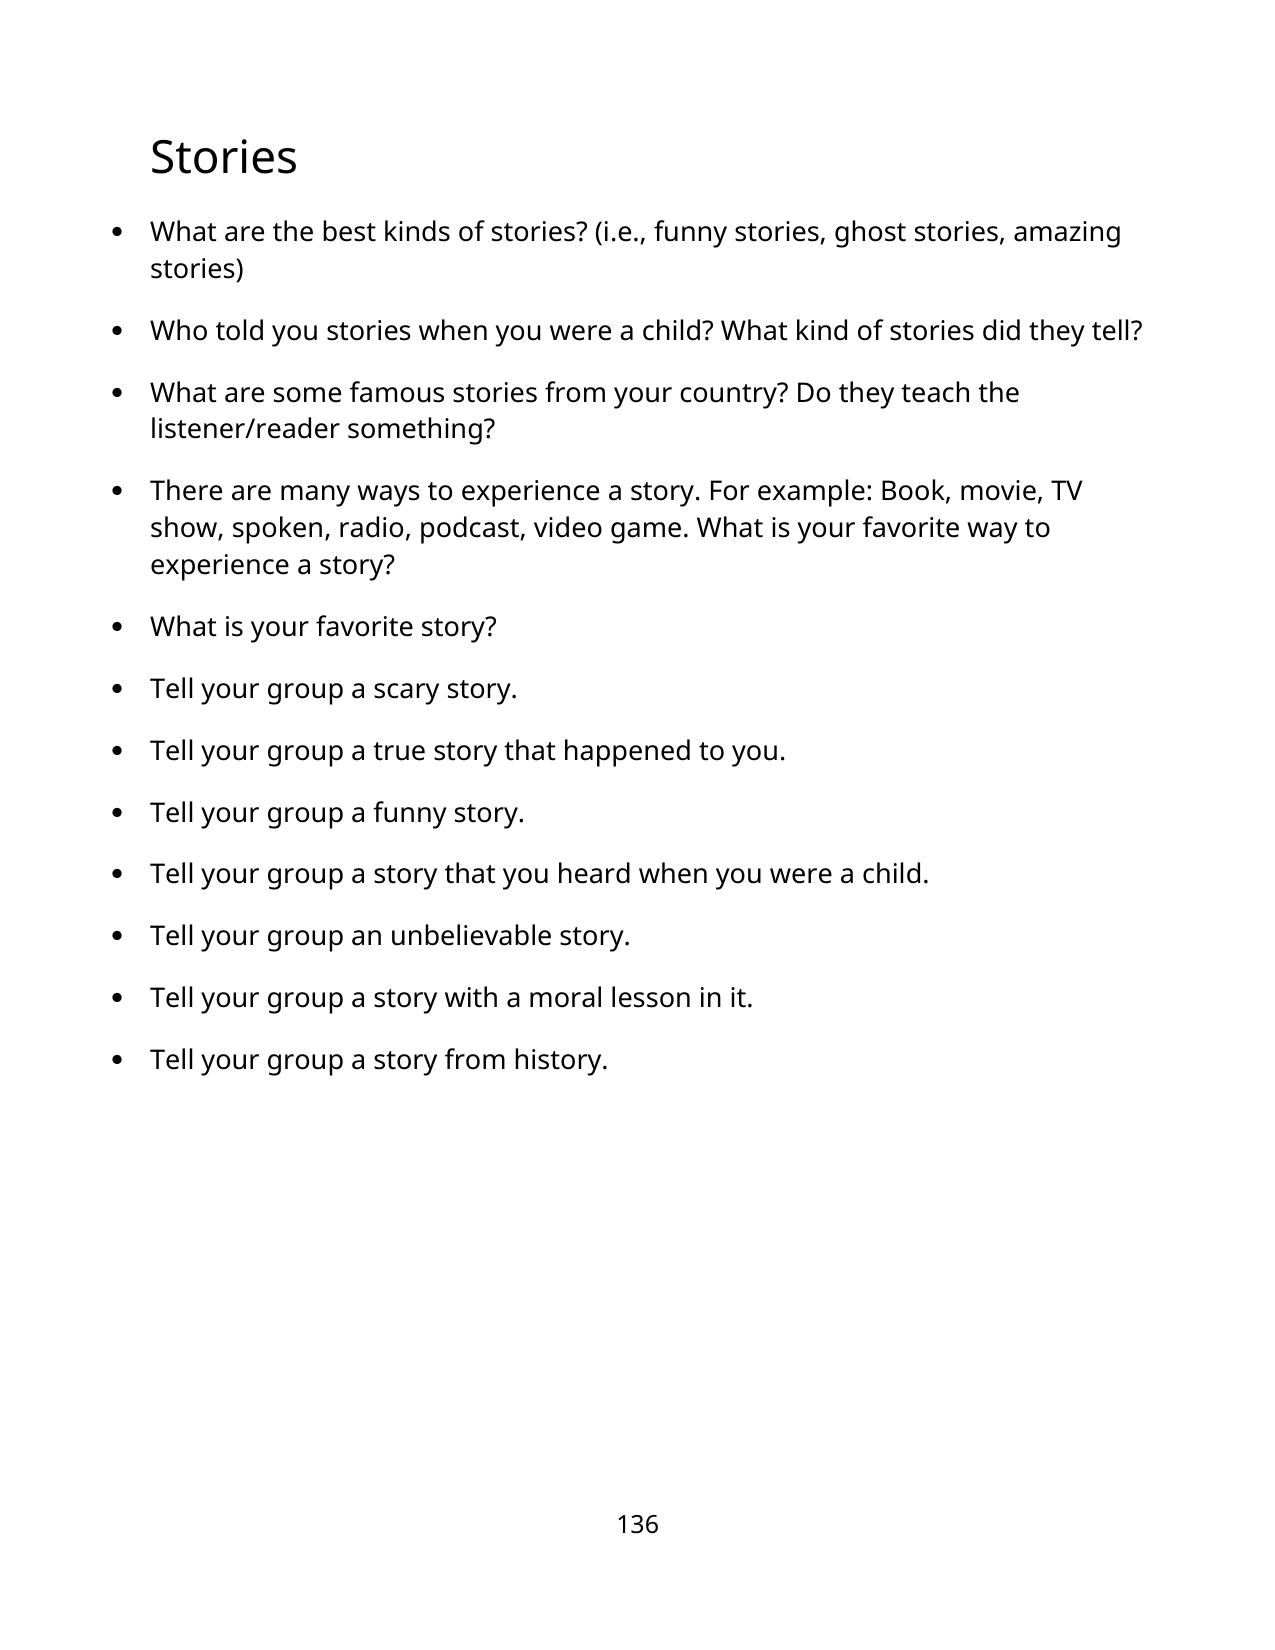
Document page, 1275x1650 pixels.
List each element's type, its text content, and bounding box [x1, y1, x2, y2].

list There are many ways to experience a story. For example: Book, movie, TV show, spoken, radio, podcast, video game. What is your favorite way to experience a story? [112, 472, 1162, 582]
list Tell your group a funny story. [112, 793, 1162, 830]
list What is your favorite story? [112, 607, 1162, 644]
list Tell your group a story with a moral lesson in it. [112, 979, 1162, 1016]
subtitle Stories [150, 125, 1162, 187]
list Tell your group a story that you heard when you were a child. [112, 855, 1162, 892]
list Tell your group a true story that happened to you. [112, 731, 1162, 768]
list Who told you stories when you were a child? What kind of stories did they tell? [112, 311, 1162, 348]
list Tell your group a story from history. [112, 1041, 1162, 1077]
list Tell your group a scary story. [112, 669, 1162, 706]
list What are the best kinds of stories? (i.e., funny stories, ghost stories, amazing stories) [112, 212, 1162, 286]
list What are some famous stories from your country? Do they teach the listener/reader something? [112, 373, 1162, 447]
list Tell your group an unbelievable story. [112, 917, 1162, 954]
